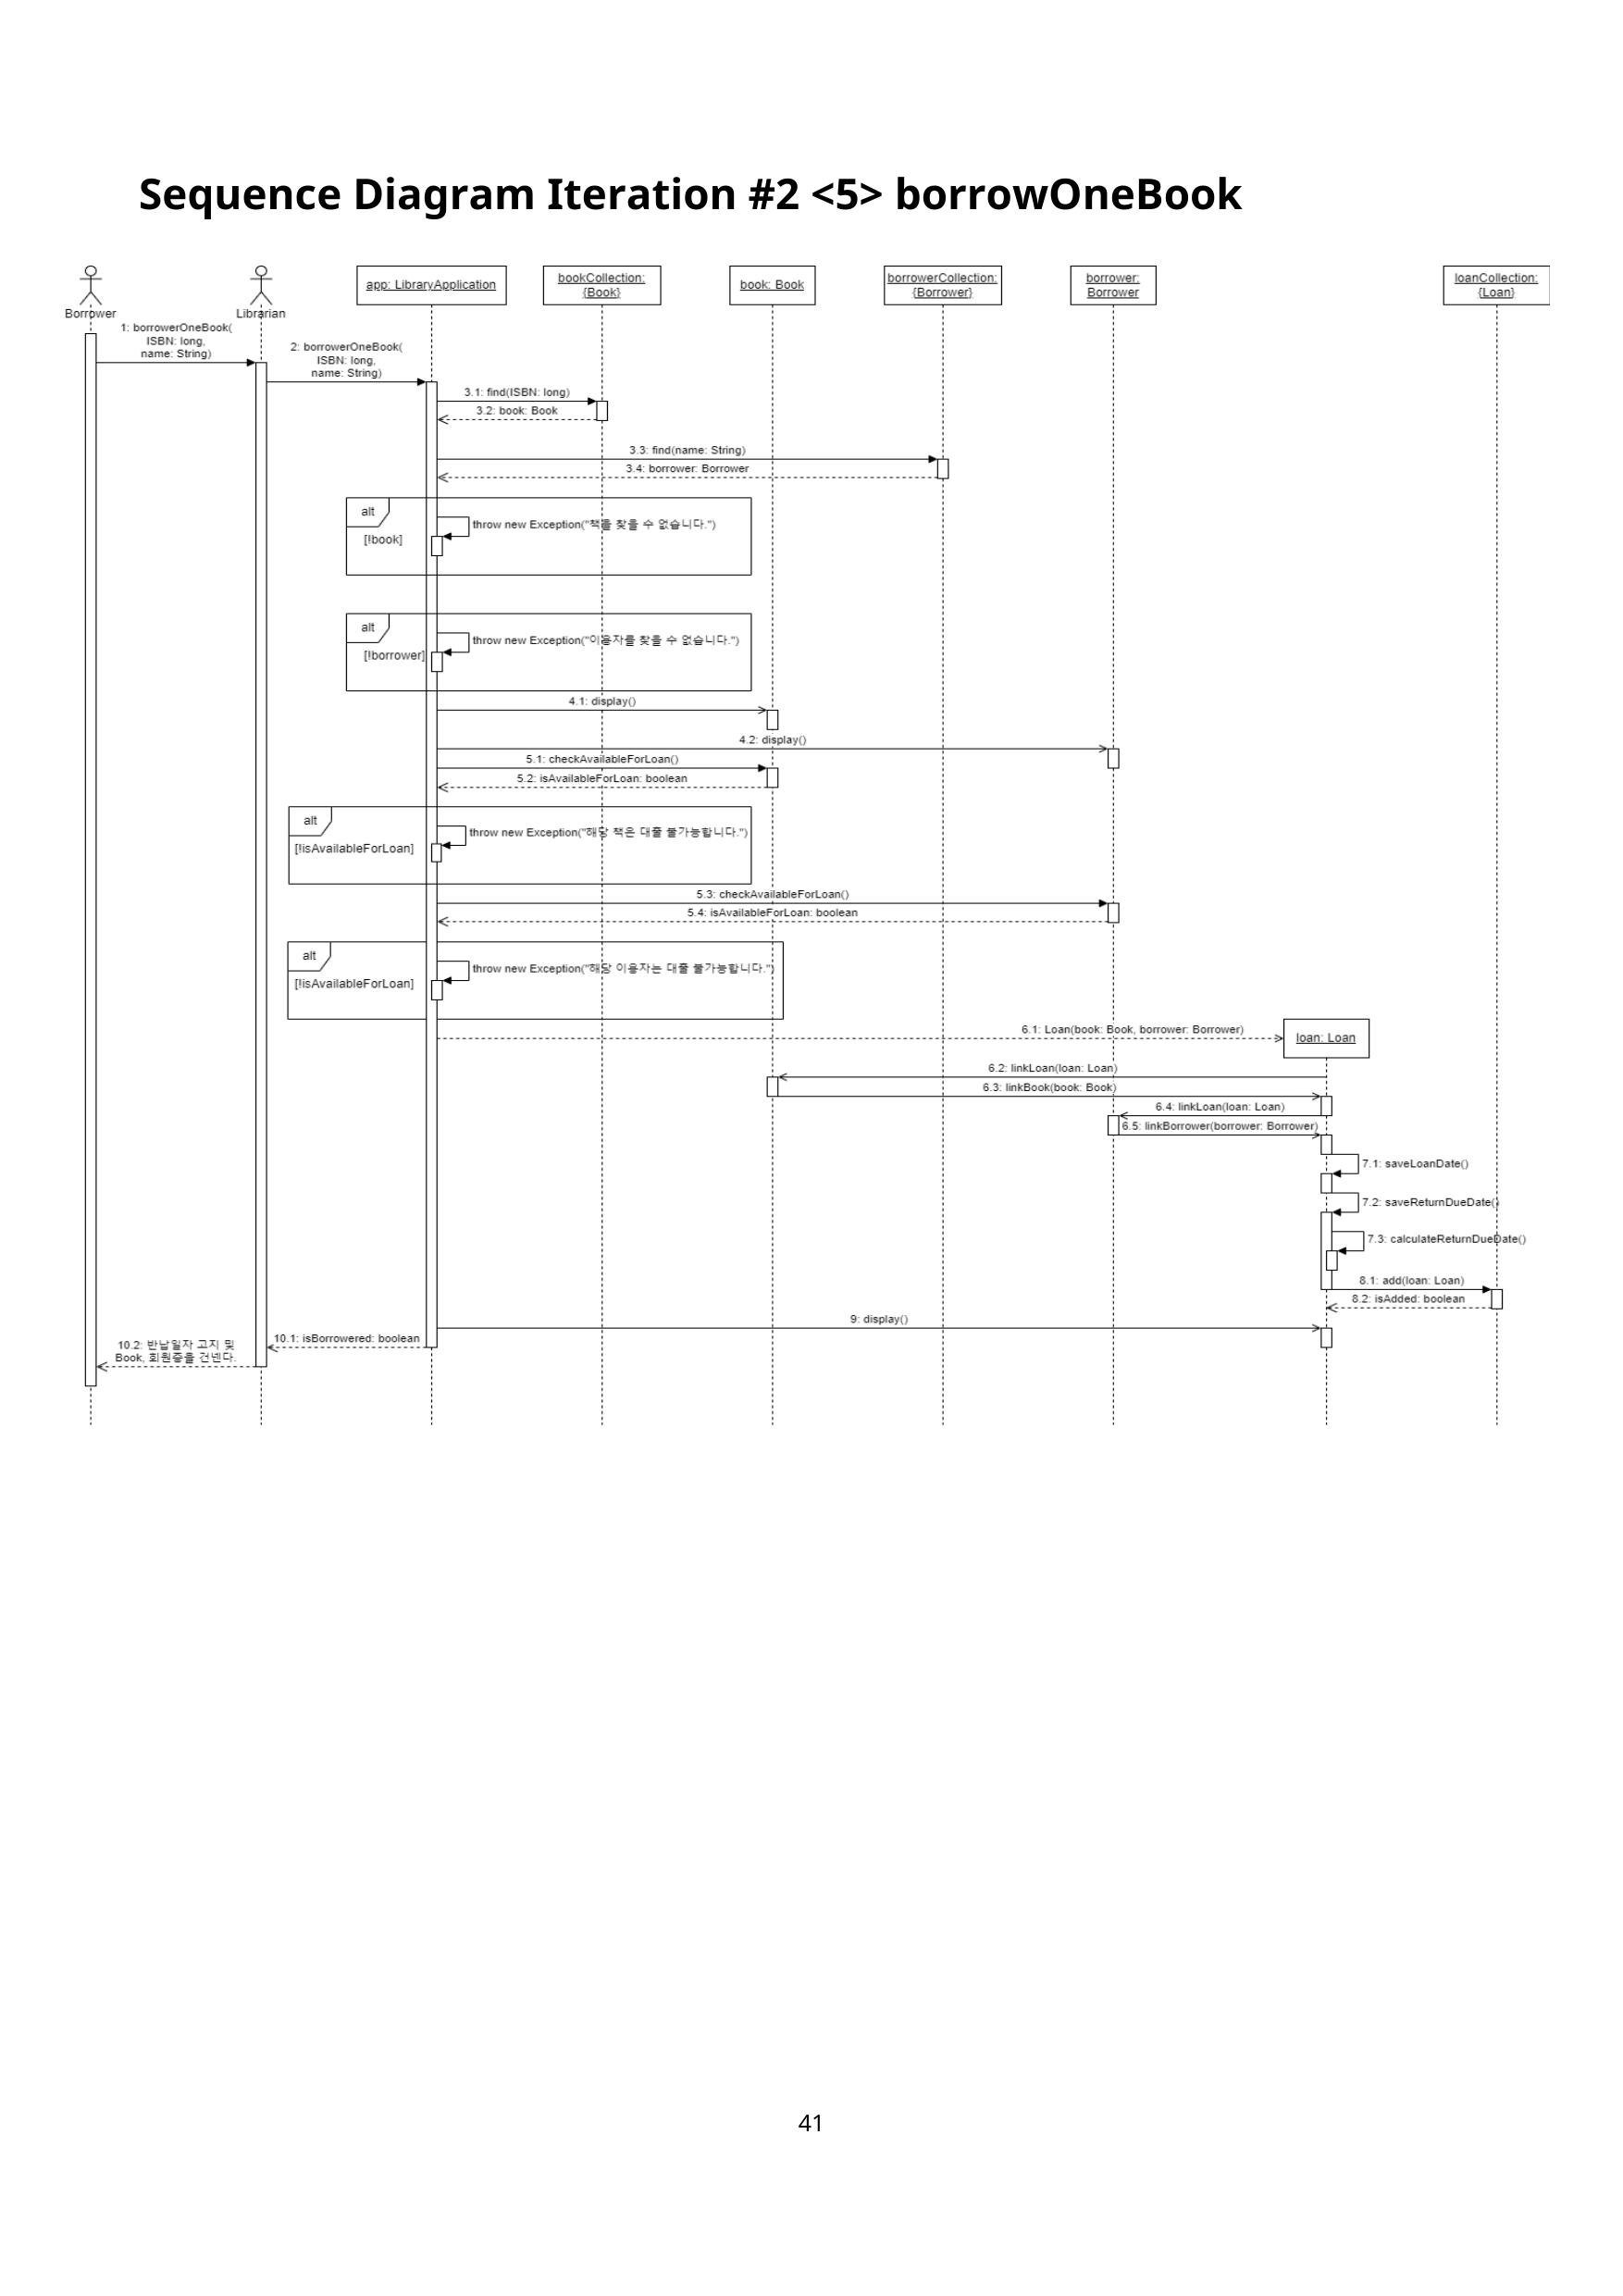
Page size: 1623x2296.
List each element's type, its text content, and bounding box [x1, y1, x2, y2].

picture [65, 266, 1550, 1425]
text Sequence Diagram Iteration #2 <5> borrowOneBook [139, 164, 1484, 221]
